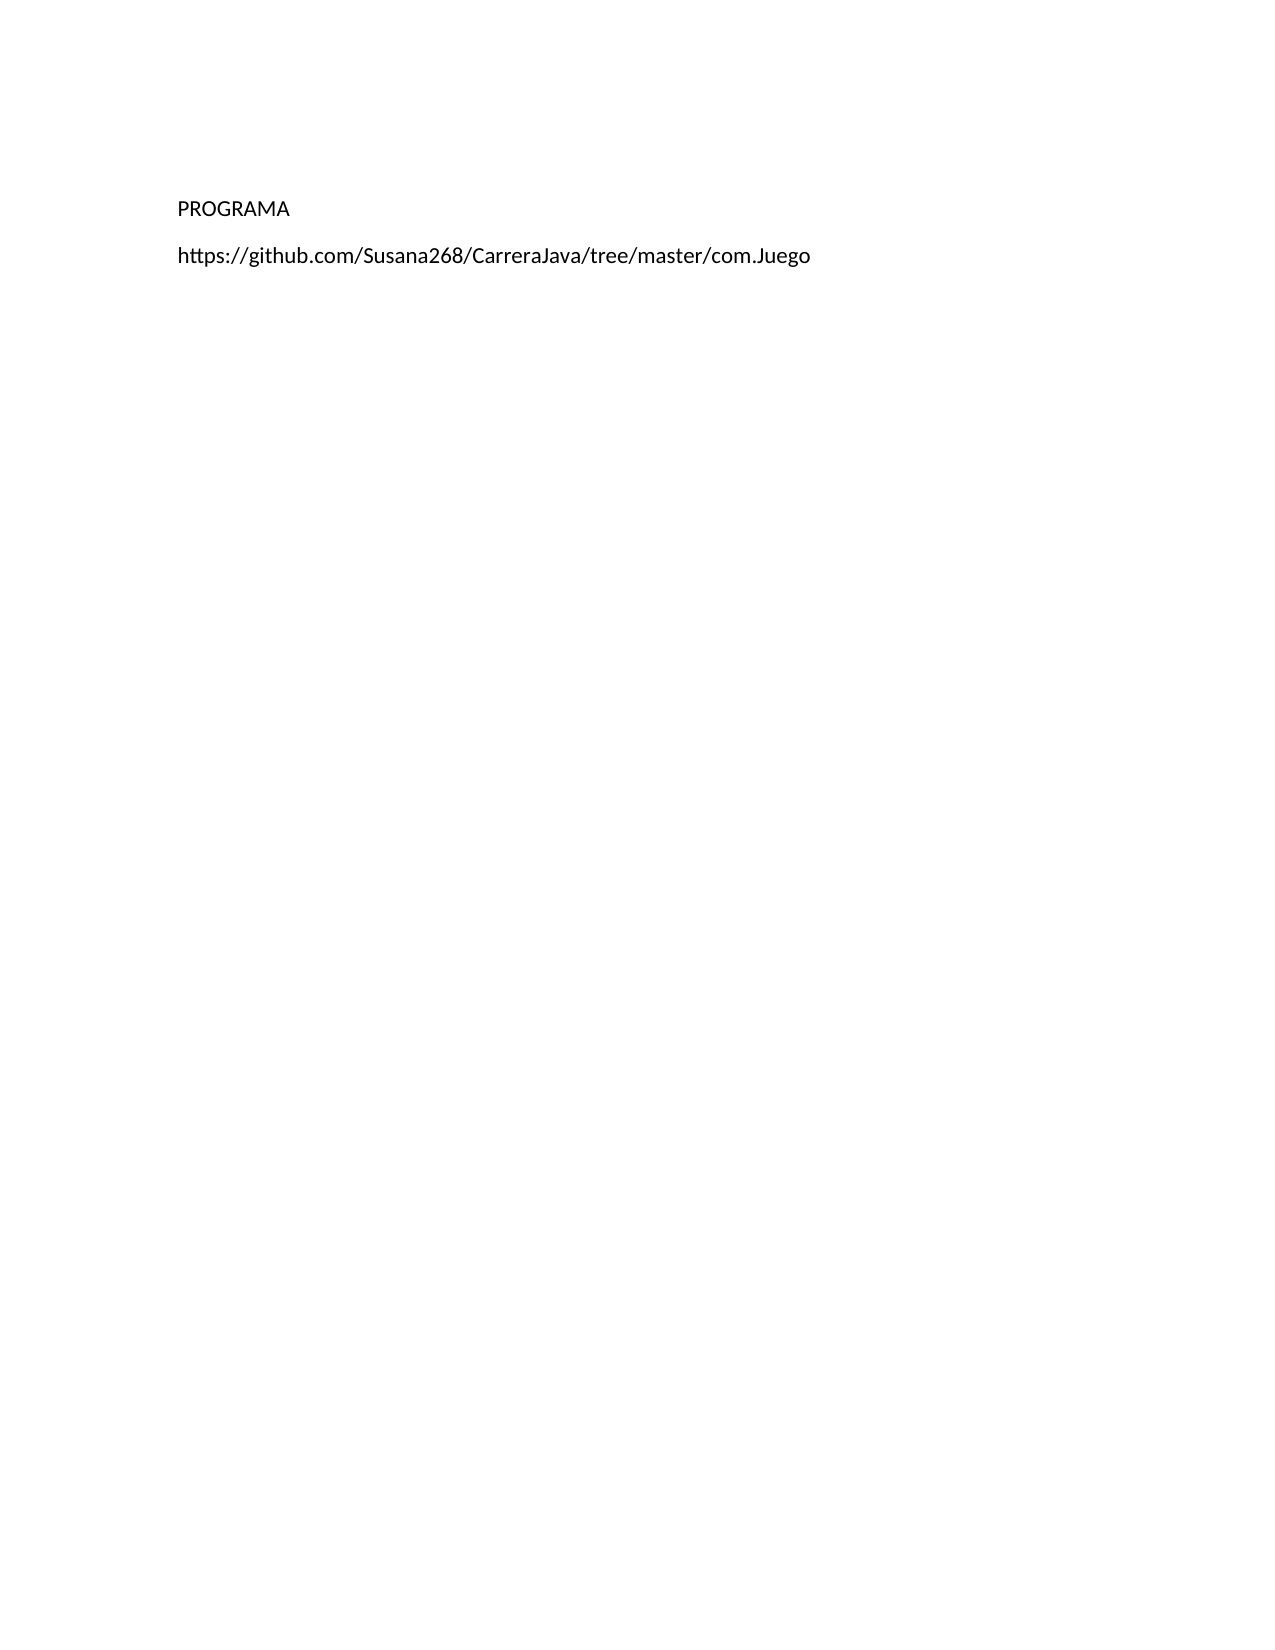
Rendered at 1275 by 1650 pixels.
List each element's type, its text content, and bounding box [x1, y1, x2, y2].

text https://github.com/Susana268/CarreraJava/tree/master/com.Juego [177, 241, 1098, 269]
text PROGRAMA [177, 194, 1098, 222]
